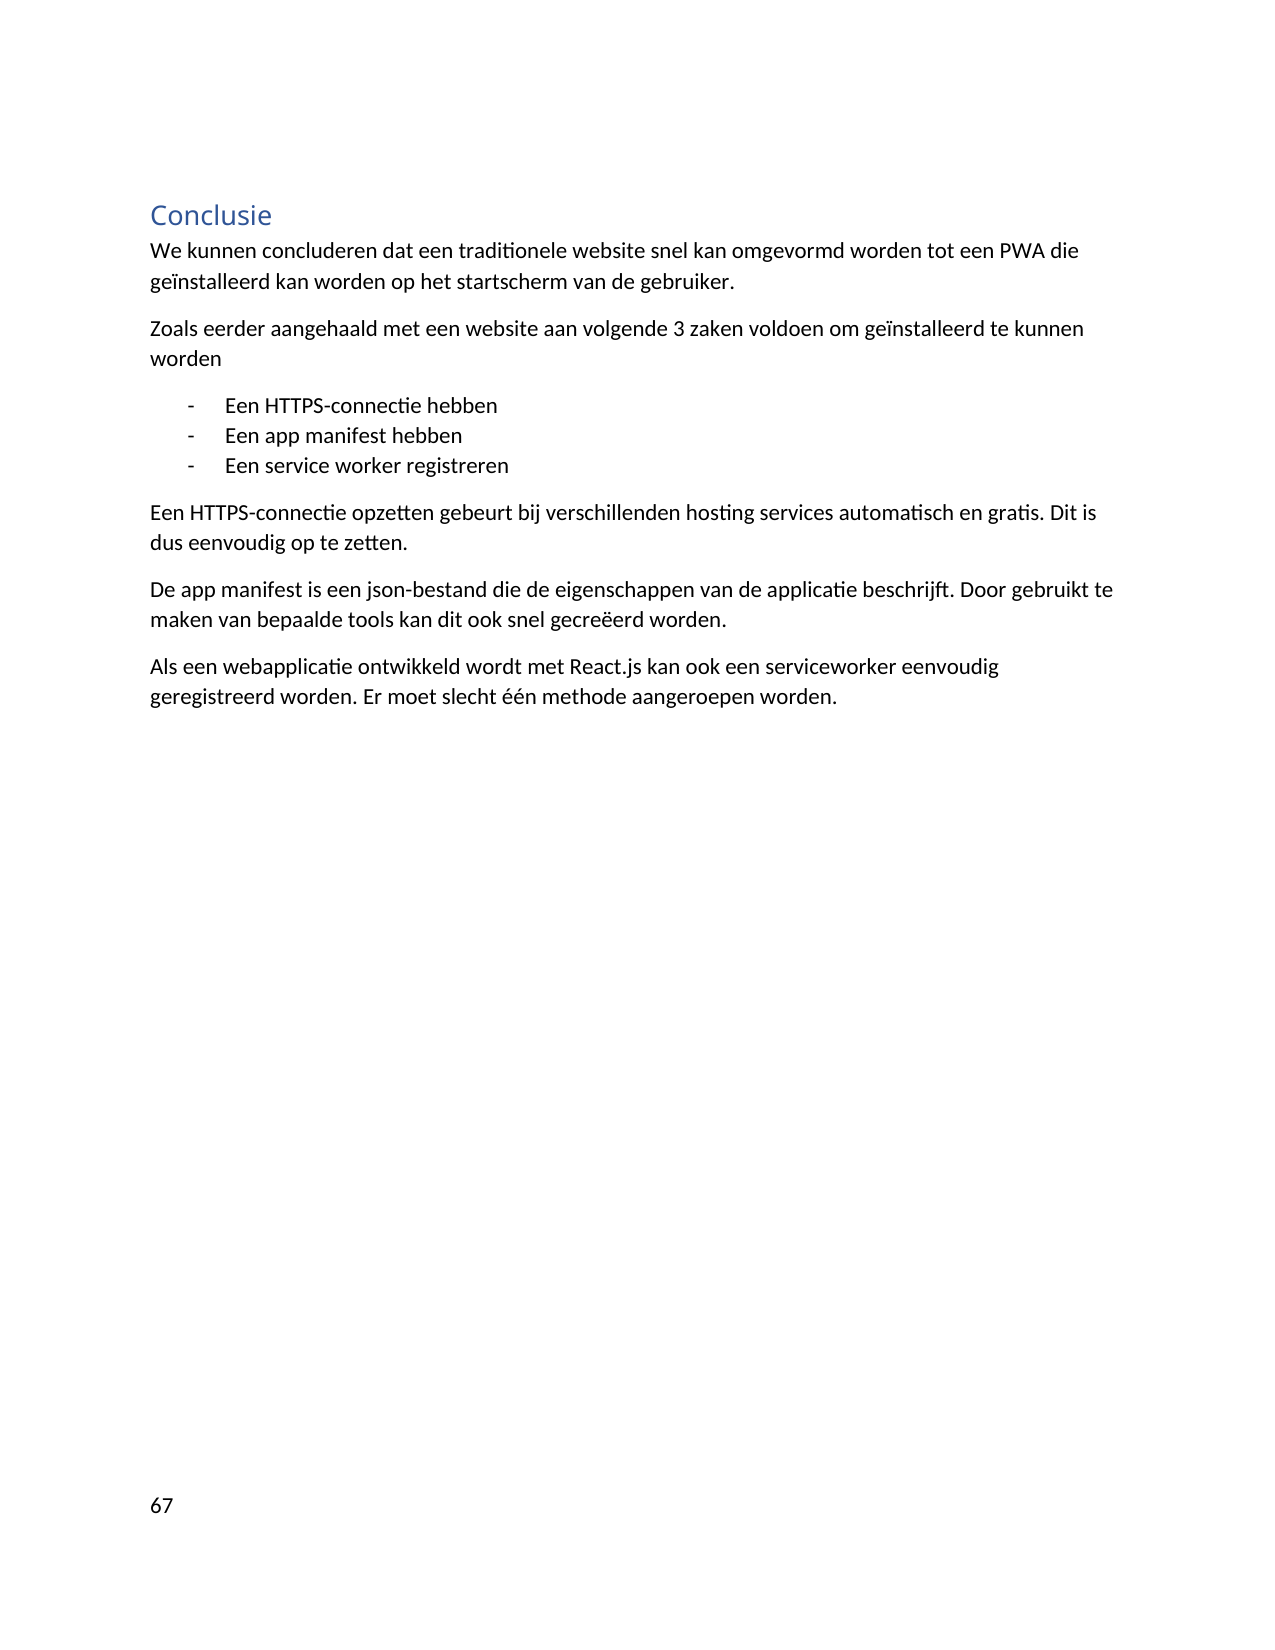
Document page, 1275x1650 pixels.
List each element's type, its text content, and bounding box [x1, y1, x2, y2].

subtitle Conclusie [150, 197, 1125, 234]
text We kunnen concluderen dat een traditionele website snel kan omgevormd worden tot een PWA die geïnstalleerd kan worden op het startscherm van de gebruiker. [150, 237, 1125, 295]
list Een app manifest hebben [187, 421, 1125, 449]
text De app manifest is een json-bestand die de eigenschappen van de applicatie beschrijft. Door gebruikt te maken van bepaalde tools kan dit ook snel gecreëerd worden. [150, 575, 1125, 633]
text Een HTTPS-connectie opzetten gebeurt bij verschillenden hosting services automatisch en gratis. Dit is dus eenvoudig op te zetten. [150, 498, 1125, 556]
text Als een webapplicatie ontwikkeld wordt met React.js kan ook een serviceworker eenvoudig geregistreerd worden. Er moet slecht één methode aangeroepen worden. [150, 652, 1125, 711]
list Een HTTPS-connectie hebben [187, 391, 1125, 419]
list Een service worker registreren [187, 451, 1125, 479]
text Zoals eerder aangehaald met een website aan volgende 3 zaken voldoen om geïnstalleerd te kunnen worden [150, 314, 1125, 372]
